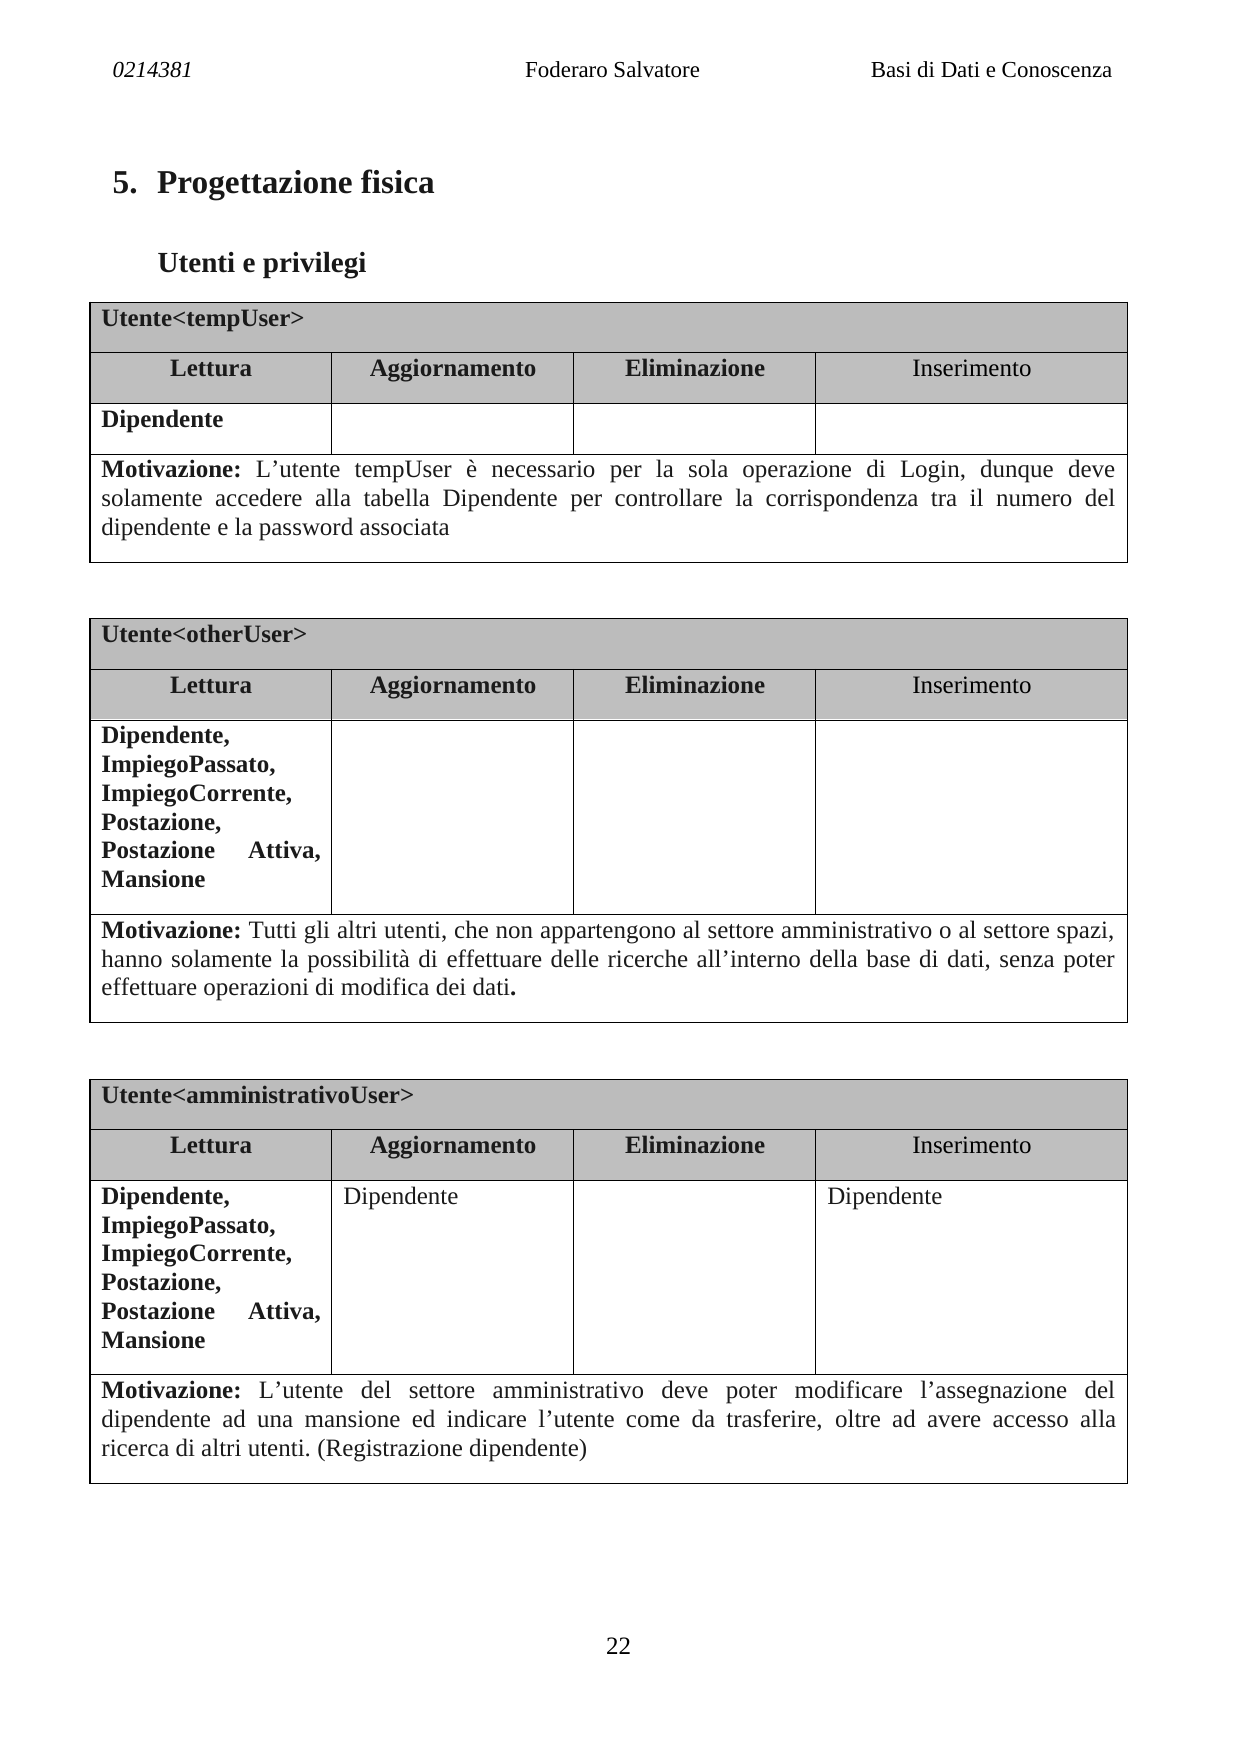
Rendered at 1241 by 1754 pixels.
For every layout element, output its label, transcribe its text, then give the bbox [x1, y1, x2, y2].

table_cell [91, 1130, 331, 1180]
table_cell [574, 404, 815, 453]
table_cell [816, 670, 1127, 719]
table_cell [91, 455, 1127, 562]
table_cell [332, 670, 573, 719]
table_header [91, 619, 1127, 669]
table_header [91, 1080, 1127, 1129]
subtitle Utenti e privilegi [157, 245, 1128, 278]
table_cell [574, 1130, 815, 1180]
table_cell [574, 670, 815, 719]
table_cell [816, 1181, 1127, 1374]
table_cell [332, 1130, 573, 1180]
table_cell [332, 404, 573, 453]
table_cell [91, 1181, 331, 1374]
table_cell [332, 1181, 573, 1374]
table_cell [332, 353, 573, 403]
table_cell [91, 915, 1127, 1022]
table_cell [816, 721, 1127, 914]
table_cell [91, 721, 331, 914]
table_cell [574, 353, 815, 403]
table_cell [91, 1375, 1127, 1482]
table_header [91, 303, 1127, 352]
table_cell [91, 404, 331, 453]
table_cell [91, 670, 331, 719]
subtitle Progettazione fisica [112, 162, 1128, 201]
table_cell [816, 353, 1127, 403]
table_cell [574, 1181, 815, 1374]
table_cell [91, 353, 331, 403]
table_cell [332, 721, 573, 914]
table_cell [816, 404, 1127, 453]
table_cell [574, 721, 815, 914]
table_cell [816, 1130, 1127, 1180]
